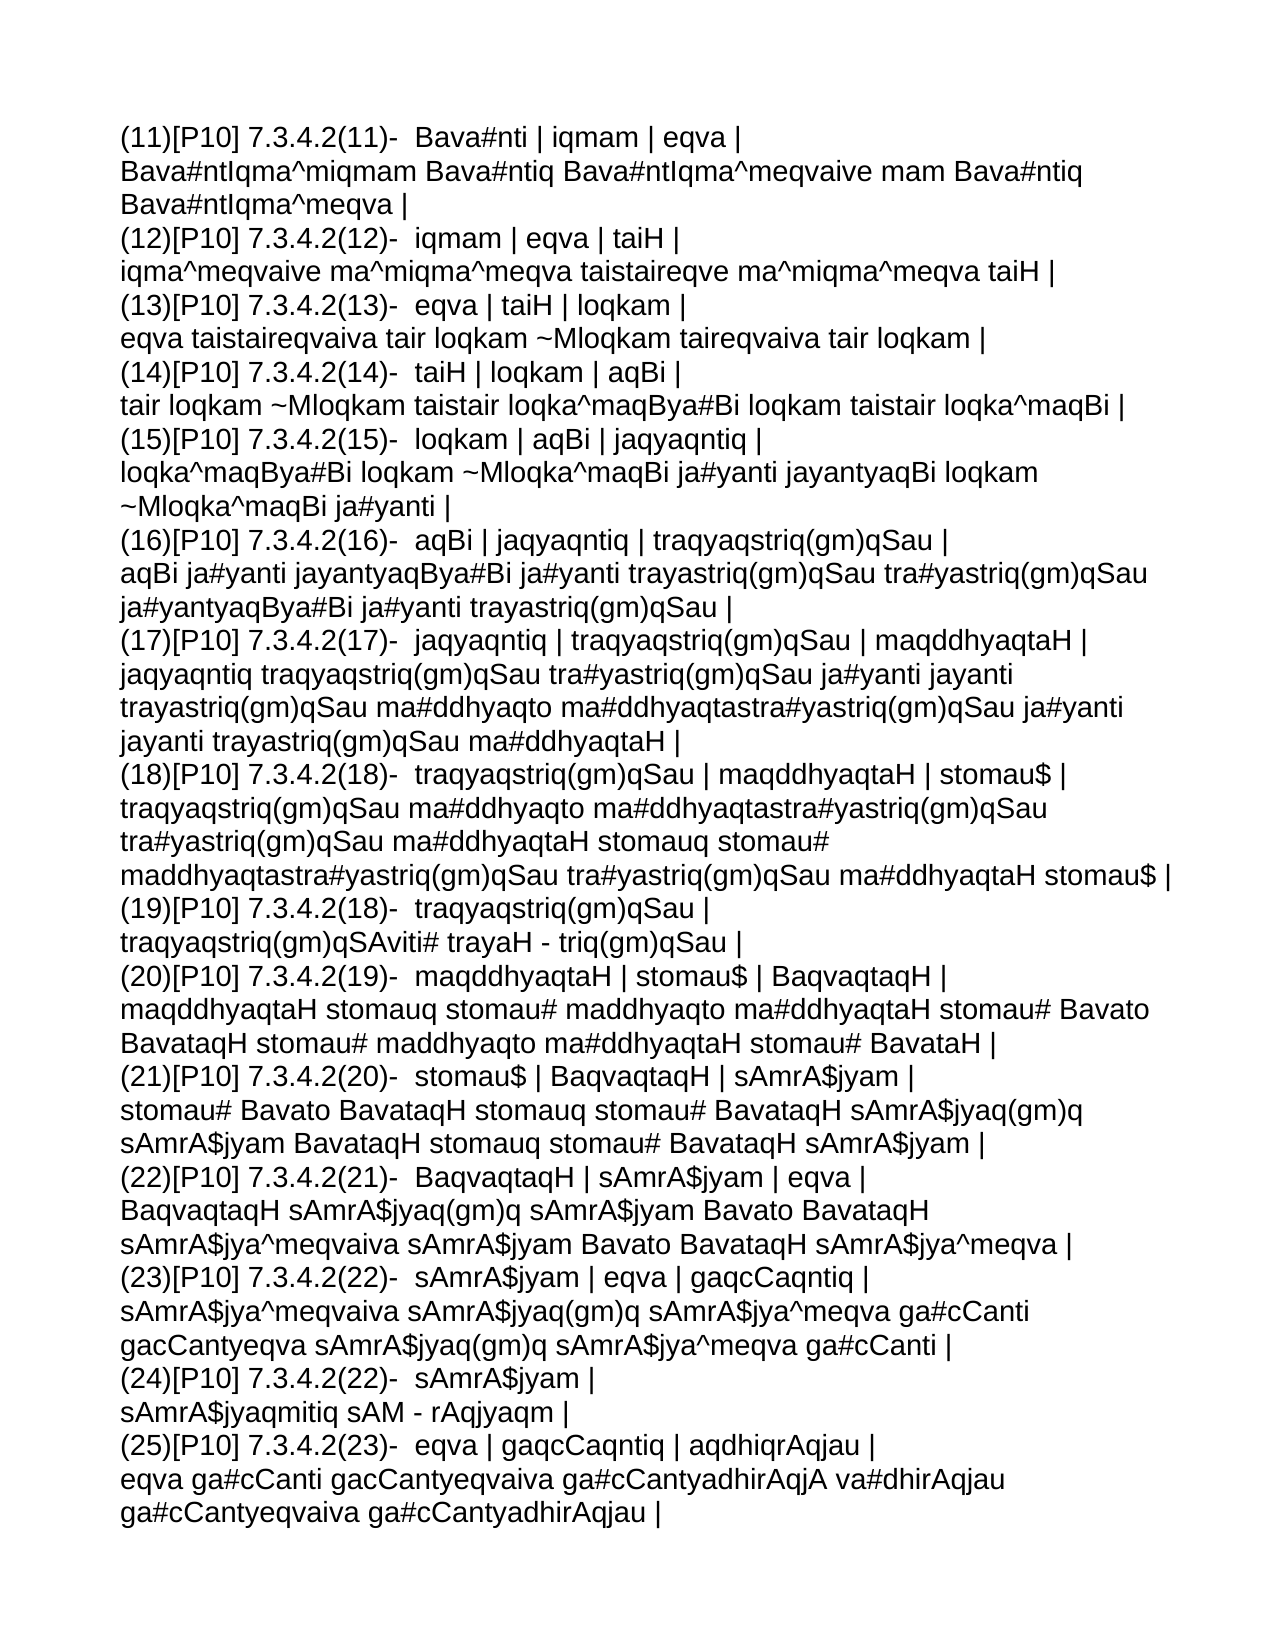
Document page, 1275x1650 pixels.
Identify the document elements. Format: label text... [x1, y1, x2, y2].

text (18)[P10] 7.3.4.2(18)- traqyaqstriq(gm)qSau | maqddhyaqtaH | stomau$ | [120, 757, 1200, 791]
text traqyaqstriq(gm)qSAviti# trayaH - triq(gm)qSau | [120, 925, 1200, 958]
text iqma^meqvaive ma^miqma^meqva taistaireqve ma^miqma^meqva taiH | [120, 254, 1200, 288]
text Bava#ntIqma^miqmam Bava#ntiq Bava#ntIqma^meqvaive mam Bava#ntiq Bava#ntIqma^meqva | [120, 153, 1200, 221]
text BaqvaqtaqH sAmrA$jyaq(gm)q sAmrA$jyam Bavato BavataqH sAmrA$jya^meqvaiva sAmrA$jyam Bavato BavataqH sAmrA$jya^meqva | [120, 1193, 1200, 1260]
text maqddhyaqtaH stomauq stomau# maddhyaqto ma#ddhyaqtaH stomau# Bavato BavataqH stomau# maddhyaqto ma#ddhyaqtaH stomau# BavataH | [120, 992, 1200, 1059]
text (11)[P10] 7.3.4.2(11)- Bava#nti | iqmam | eqva | [120, 120, 1200, 153]
text (12)[P10] 7.3.4.2(12)- iqmam | eqva | taiH | [120, 221, 1200, 254]
text sAmrA$jya^meqvaiva sAmrA$jyaq(gm)q sAmrA$jya^meqva ga#cCanti gacCantyeqva sAmrA$jyaq(gm)q sAmrA$jya^meqva ga#cCanti | [120, 1294, 1200, 1361]
text stomau# Bavato BavataqH stomauq stomau# BavataqH sAmrA$jyaq(gm)q sAmrA$jyam BavataqH stomauq stomau# BavataqH sAmrA$jyam | [120, 1093, 1200, 1160]
text eqva ga#cCanti gacCantyeqvaiva ga#cCantyadhirAqjA va#dhirAqjau ga#cCantyeqvaiva ga#cCantyadhirAqjau | [120, 1462, 1200, 1529]
text eqva taistaireqvaiva tair loqkam ~Mloqkam taireqvaiva tair loqkam | [120, 321, 1200, 355]
text tair loqkam ~Mloqkam taistair loqka^maqBya#Bi loqkam taistair loqka^maqBi | [120, 388, 1200, 422]
text (21)[P10] 7.3.4.2(20)- stomau$ | BaqvaqtaqH | sAmrA$jyam | [120, 1059, 1200, 1093]
text sAmrA$jyaqmitiq sAM - rAqjyaqm | [120, 1394, 1200, 1428]
text (20)[P10] 7.3.4.2(19)- maqddhyaqtaH | stomau$ | BaqvaqtaqH | [120, 958, 1200, 992]
text (22)[P10] 7.3.4.2(21)- BaqvaqtaqH | sAmrA$jyam | eqva | [120, 1160, 1200, 1193]
text (24)[P10] 7.3.4.2(22)- sAmrA$jyam | [120, 1361, 1200, 1394]
text (13)[P10] 7.3.4.2(13)- eqva | taiH | loqkam | [120, 288, 1200, 321]
text (19)[P10] 7.3.4.2(18)- traqyaqstriq(gm)qSau | [120, 891, 1200, 925]
text aqBi ja#yanti jayantyaqBya#Bi ja#yanti trayastriq(gm)qSau tra#yastriq(gm)qSau ja#yantyaqBya#Bi ja#yanti trayastriq(gm)qSau | [120, 556, 1200, 623]
text (23)[P10] 7.3.4.2(22)- sAmrA$jyam | eqva | gaqcCaqntiq | [120, 1260, 1200, 1294]
text (17)[P10] 7.3.4.2(17)- jaqyaqntiq | traqyaqstriq(gm)qSau | maqddhyaqtaH | [120, 623, 1200, 657]
text traqyaqstriq(gm)qSau ma#ddhyaqto ma#ddhyaqtastra#yastriq(gm)qSau tra#yastriq(gm)qSau ma#ddhyaqtaH stomauq stomau# maddhyaqtastra#yastriq(gm)qSau tra#yastriq(gm)qSau ma#ddhyaqtaH stomau$ | [120, 791, 1200, 891]
text loqka^maqBya#Bi loqkam ~Mloqka^maqBi ja#yanti jayantyaqBi loqkam ~Mloqka^maqBi ja#yanti | [120, 455, 1200, 522]
text (16)[P10] 7.3.4.2(16)- aqBi | jaqyaqntiq | traqyaqstriq(gm)qSau | [120, 522, 1200, 556]
text (25)[P10] 7.3.4.2(23)- eqva | gaqcCaqntiq | aqdhiqrAqjau | [120, 1428, 1200, 1462]
text (15)[P10] 7.3.4.2(15)- loqkam | aqBi | jaqyaqntiq | [120, 422, 1200, 455]
text (14)[P10] 7.3.4.2(14)- taiH | loqkam | aqBi | [120, 355, 1200, 388]
text jaqyaqntiq traqyaqstriq(gm)qSau tra#yastriq(gm)qSau ja#yanti jayanti trayastriq(gm)qSau ma#ddhyaqto ma#ddhyaqtastra#yastriq(gm)qSau ja#yanti jayanti trayastriq(gm)qSau ma#ddhyaqtaH | [120, 657, 1200, 757]
